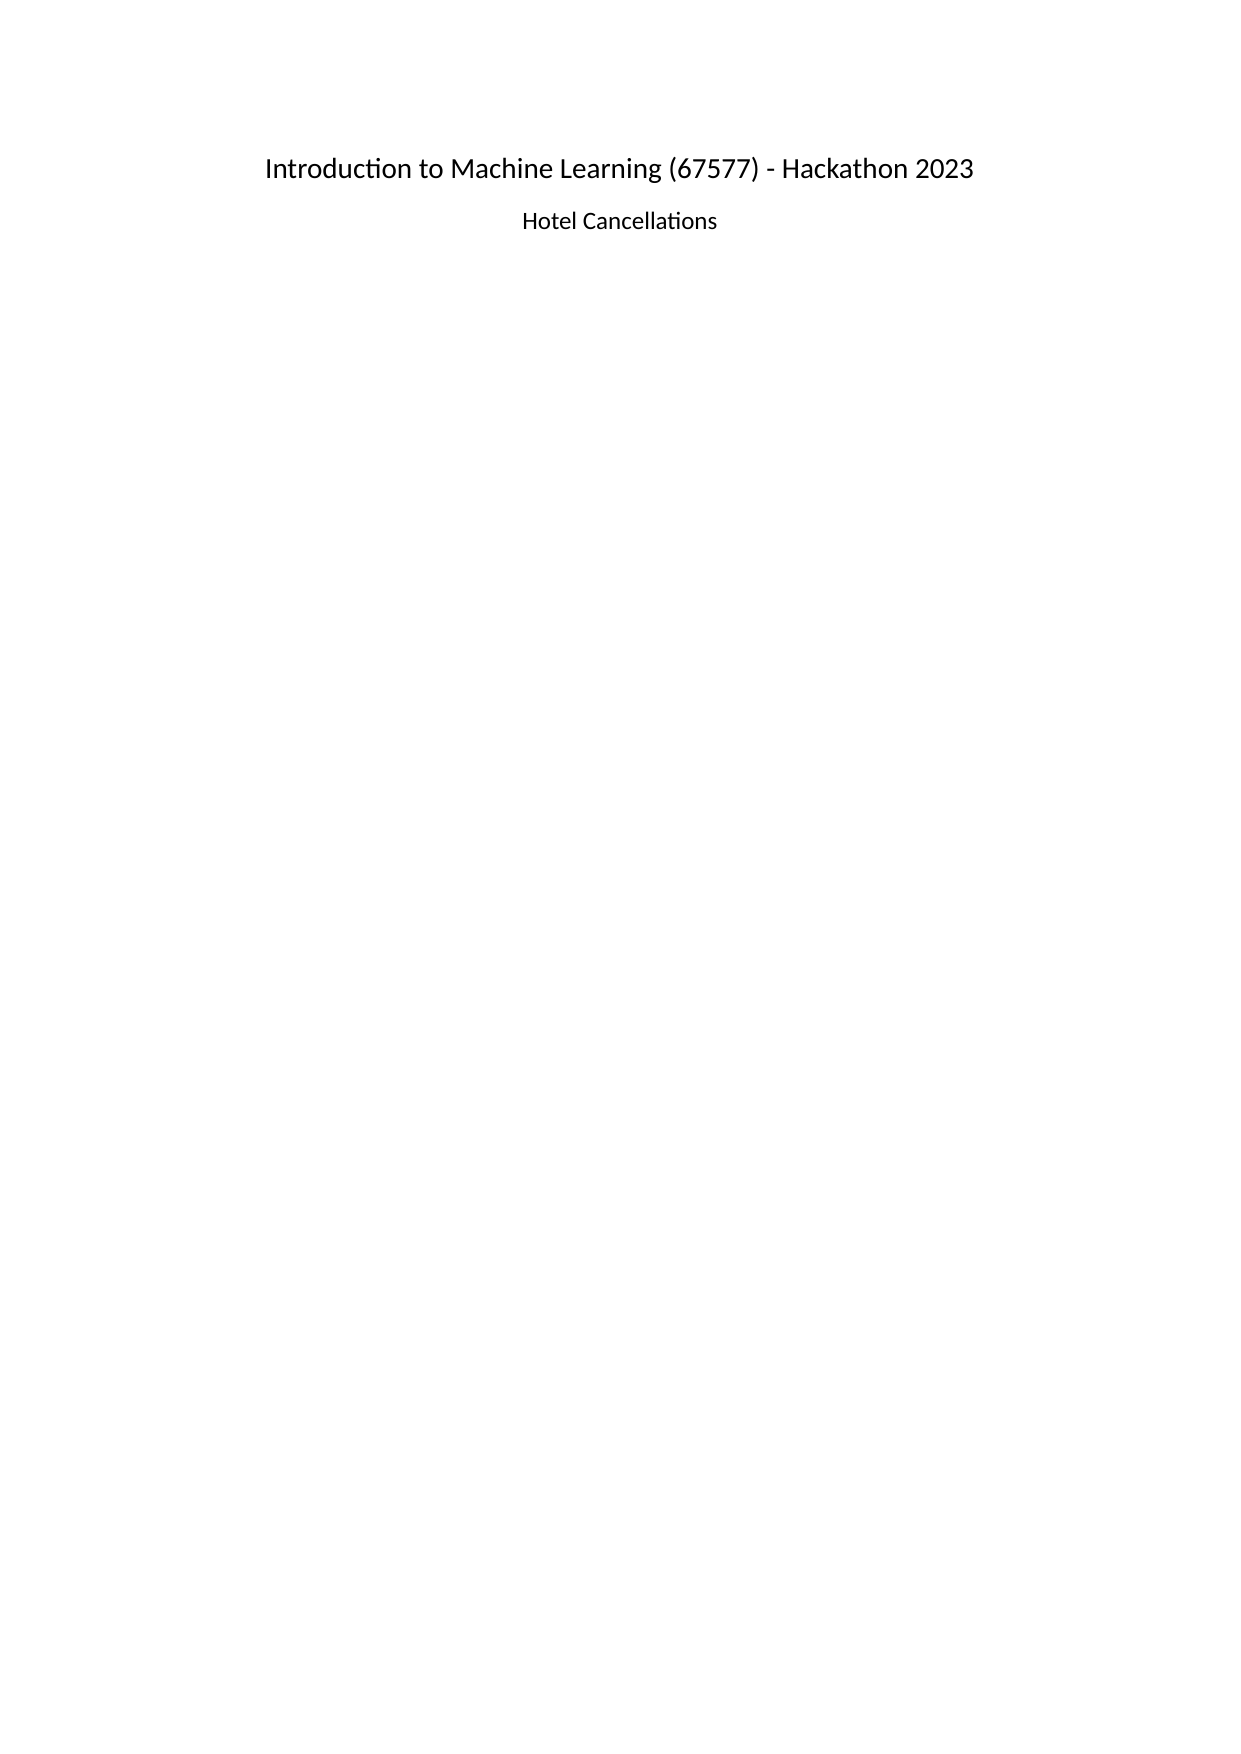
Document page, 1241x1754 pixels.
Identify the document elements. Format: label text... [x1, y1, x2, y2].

text Introduction to Machine Learning (67577) - Hackathon 2023 [187, 150, 1053, 186]
text Hotel Cancellations [187, 205, 1053, 236]
